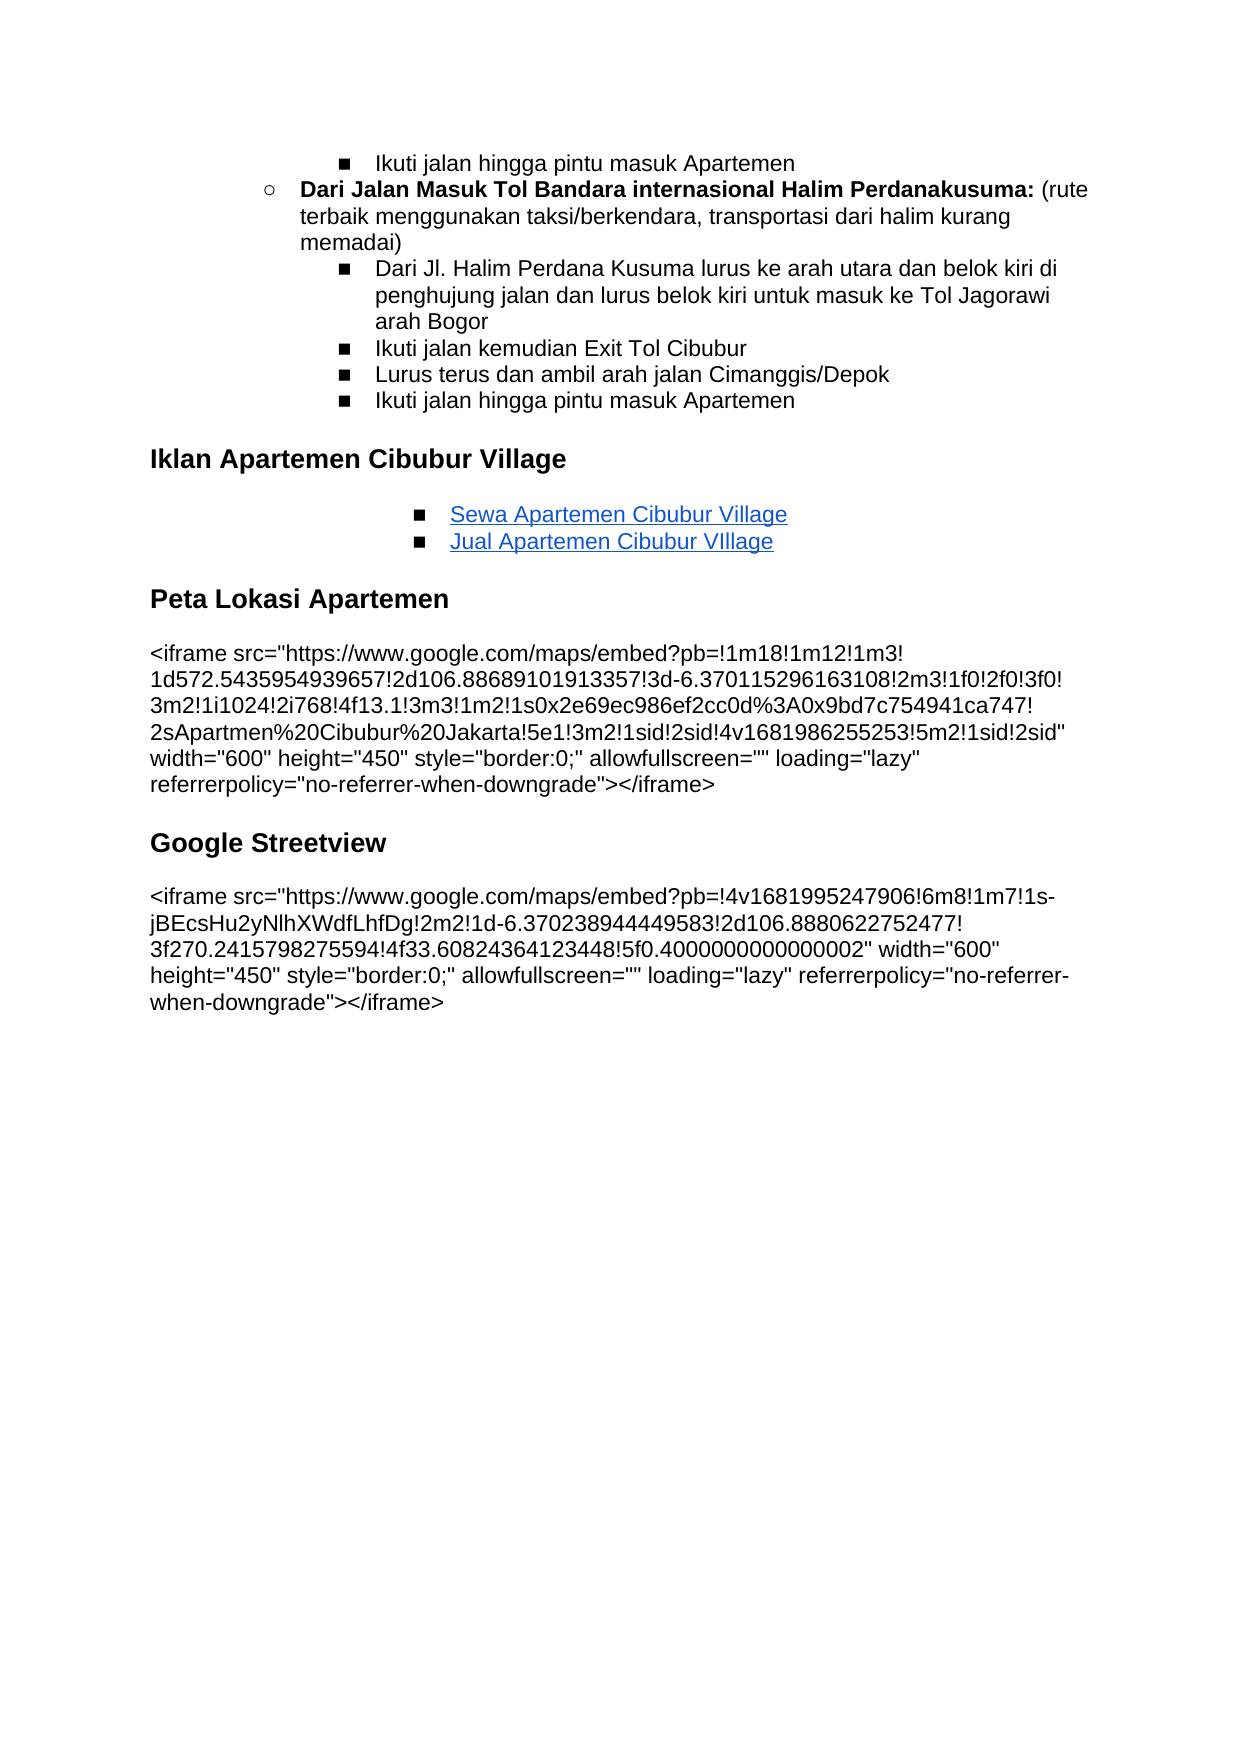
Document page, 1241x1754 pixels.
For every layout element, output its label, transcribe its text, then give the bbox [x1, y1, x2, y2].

list Ikuti jalan kemudian Exit Tol Cibubur [337, 334, 1090, 361]
subtitle Peta Lokasi Apartemen [150, 583, 1090, 614]
list Jual Apartemen Cibubur VIllage [412, 528, 1090, 554]
list Ikuti jalan hingga pintu masuk Apartemen [337, 387, 1090, 413]
list Ikuti jalan hingga pintu masuk Apartemen [337, 150, 1090, 176]
text <iframe src="https://www.google.com/maps/embed?pb=!4v1681995247906!6m8!1m7!1s-jBEcsHu2yNlhXWdfLhfDg!2m2!1d-6.370238944449583!2d106.8880622752477!3f270.2415798275594!4f33.60824364123448!5f0.4000000000000002" width="600" height="450" style="border:0;" allowfullscreen="" loading="lazy" referrerpolicy="no-referrer-when-downgrade"></iframe> [150, 883, 1090, 1015]
subtitle Iklan Apartemen Cibubur Village [150, 443, 1090, 474]
subtitle Google Streetview [150, 827, 1090, 858]
text <iframe src="https://www.google.com/maps/embed?pb=!1m18!1m12!1m3!1d572.5435954939657!2d106.88689101913357!3d-6.370115296163108!2m3!1f0!2f0!3f0!3m2!1i1024!2i768!4f13.1!3m3!1m2!1s0x2e69ec986ef2cc0d%3A0x9bd7c754941ca747!2sApartmen%20Cibubur%20Jakarta!5e1!3m2!1sid!2sid!4v1681986255253!5m2!1sid!2sid" width="600" height="450" style="border:0;" allowfullscreen="" loading="lazy" referrerpolicy="no-referrer-when-downgrade"></iframe> [150, 639, 1090, 798]
list Dari Jalan Masuk Tol Bandara internasional Halim Perdanakusuma: (rute terbaik menggunakan taksi/berkendara, transportasi dari halim kurang memadai) [262, 176, 1090, 255]
list Dari Jl. Halim Perdana Kusuma lurus ke arah utara dan belok kiri di penghujung jalan dan lurus belok kiri untuk masuk ke Tol Jagorawi arah Bogor [337, 255, 1090, 334]
list Sewa Apartemen Cibubur Village [412, 501, 1090, 528]
list Lurus terus dan ambil arah jalan Cimanggis/Depok [337, 361, 1090, 387]
